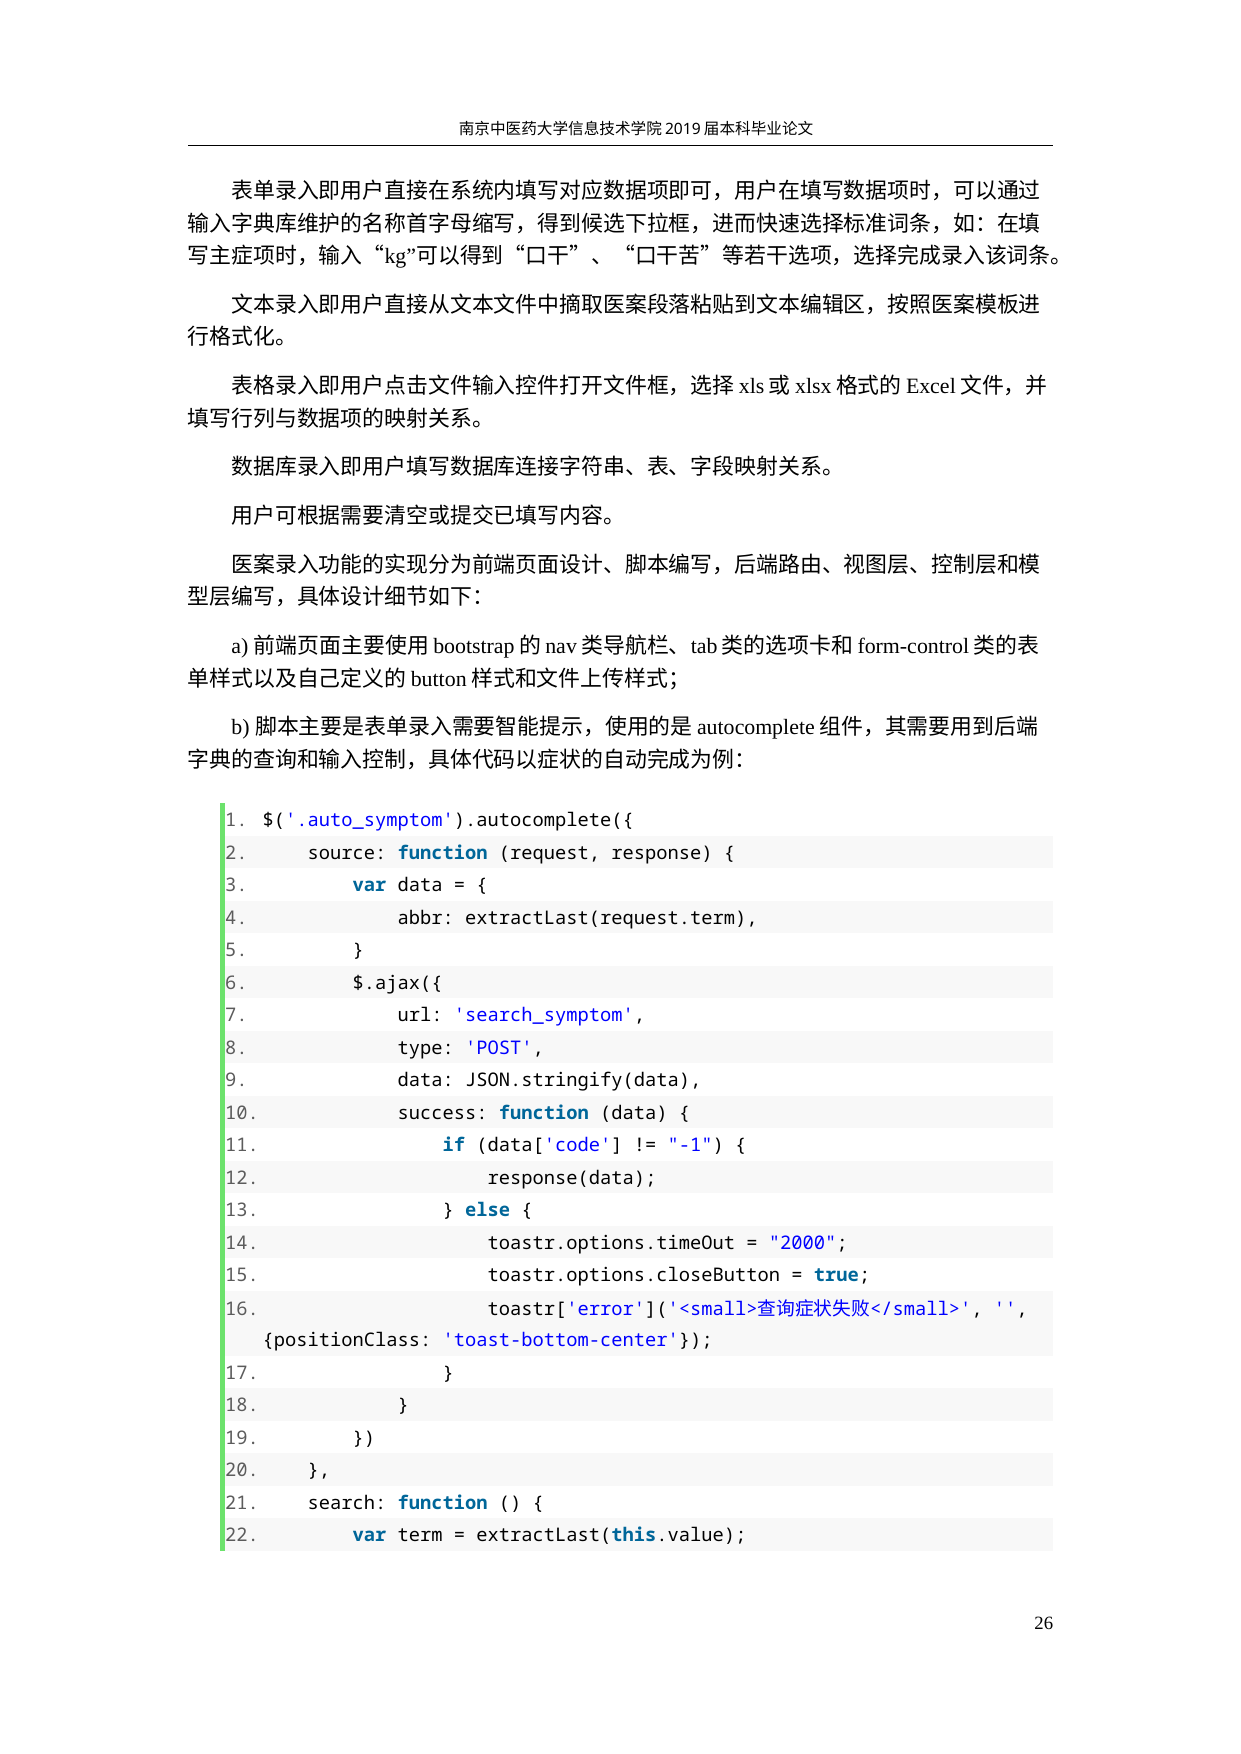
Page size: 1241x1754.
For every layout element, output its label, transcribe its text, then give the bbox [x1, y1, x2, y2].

text 用户可根据需要清空或提交已填写内容。 [187, 498, 1053, 530]
list abbr: extractLast(request.term), [225, 901, 1053, 933]
text 表格录入即用户点击文件输入控件打开文件框，选择xls或xlsx格式的Excel文件，并填写行列与数据项的映射关系。 [187, 368, 1053, 433]
list }) [225, 1421, 1053, 1453]
list toastr['error']('<small>查询症状失败</small>', '', {positionClass: 'toast-bottom-center'}); [225, 1291, 1053, 1356]
list response(data); [225, 1161, 1053, 1193]
text b) 脚本主要是表单录入需要智能提示，使用的是autocomplete组件，其需要用到后端字典的查询和输入控制，具体代码以症状的自动完成为例： [187, 709, 1053, 774]
list $.ajax({ [225, 966, 1053, 998]
list var data = { [225, 868, 1053, 901]
text a) 前端页面主要使用bootstrap的nav类导航栏、tab类的选项卡和form-control类的表单样式以及自己定义的button样式和文件上传样式； [187, 628, 1053, 693]
list $('.auto_symptom').autocomplete({ [225, 803, 1053, 836]
list toastr.options.timeOut = "2000"; [225, 1226, 1053, 1258]
list url: 'search_symptom', [225, 998, 1053, 1031]
list type: 'POST', [225, 1031, 1053, 1063]
list search: function () { [225, 1486, 1053, 1518]
list } [225, 933, 1053, 966]
list success: function (data) { [225, 1096, 1053, 1128]
list toastr.options.closeButton = true; [225, 1258, 1053, 1291]
list var term = extractLast(this.value); [225, 1518, 1053, 1551]
list if (data['code'] != "-1") { [225, 1128, 1053, 1161]
list source: function (request, response) { [225, 836, 1053, 868]
list data: JSON.stringify(data), [225, 1063, 1053, 1096]
list } else { [225, 1193, 1053, 1226]
text 表单录入即用户直接在系统内填写对应数据项即可，用户在填写数据项时，可以通过输入字典库维护的名称首字母缩写，得到候选下拉框，进而快速选择标准词条，如：在填写主症项时，输入“kg”可以得到“口干”、“口干苦”等若干选项，选择完成录入该词条。 [187, 173, 1053, 270]
text 医案录入功能的实现分为前端页面设计、脚本编写，后端路由、视图层、控制层和模型层编写，具体设计细节如下： [187, 546, 1053, 611]
list } [225, 1388, 1053, 1421]
list }, [225, 1453, 1053, 1486]
text 数据库录入即用户填写数据库连接字符串、表、字段映射关系。 [187, 449, 1053, 481]
text 文本录入即用户直接从文本文件中摘取医案段落粘贴到文本编辑区，按照医案模板进行格式化。 [187, 286, 1053, 351]
list } [225, 1356, 1053, 1388]
